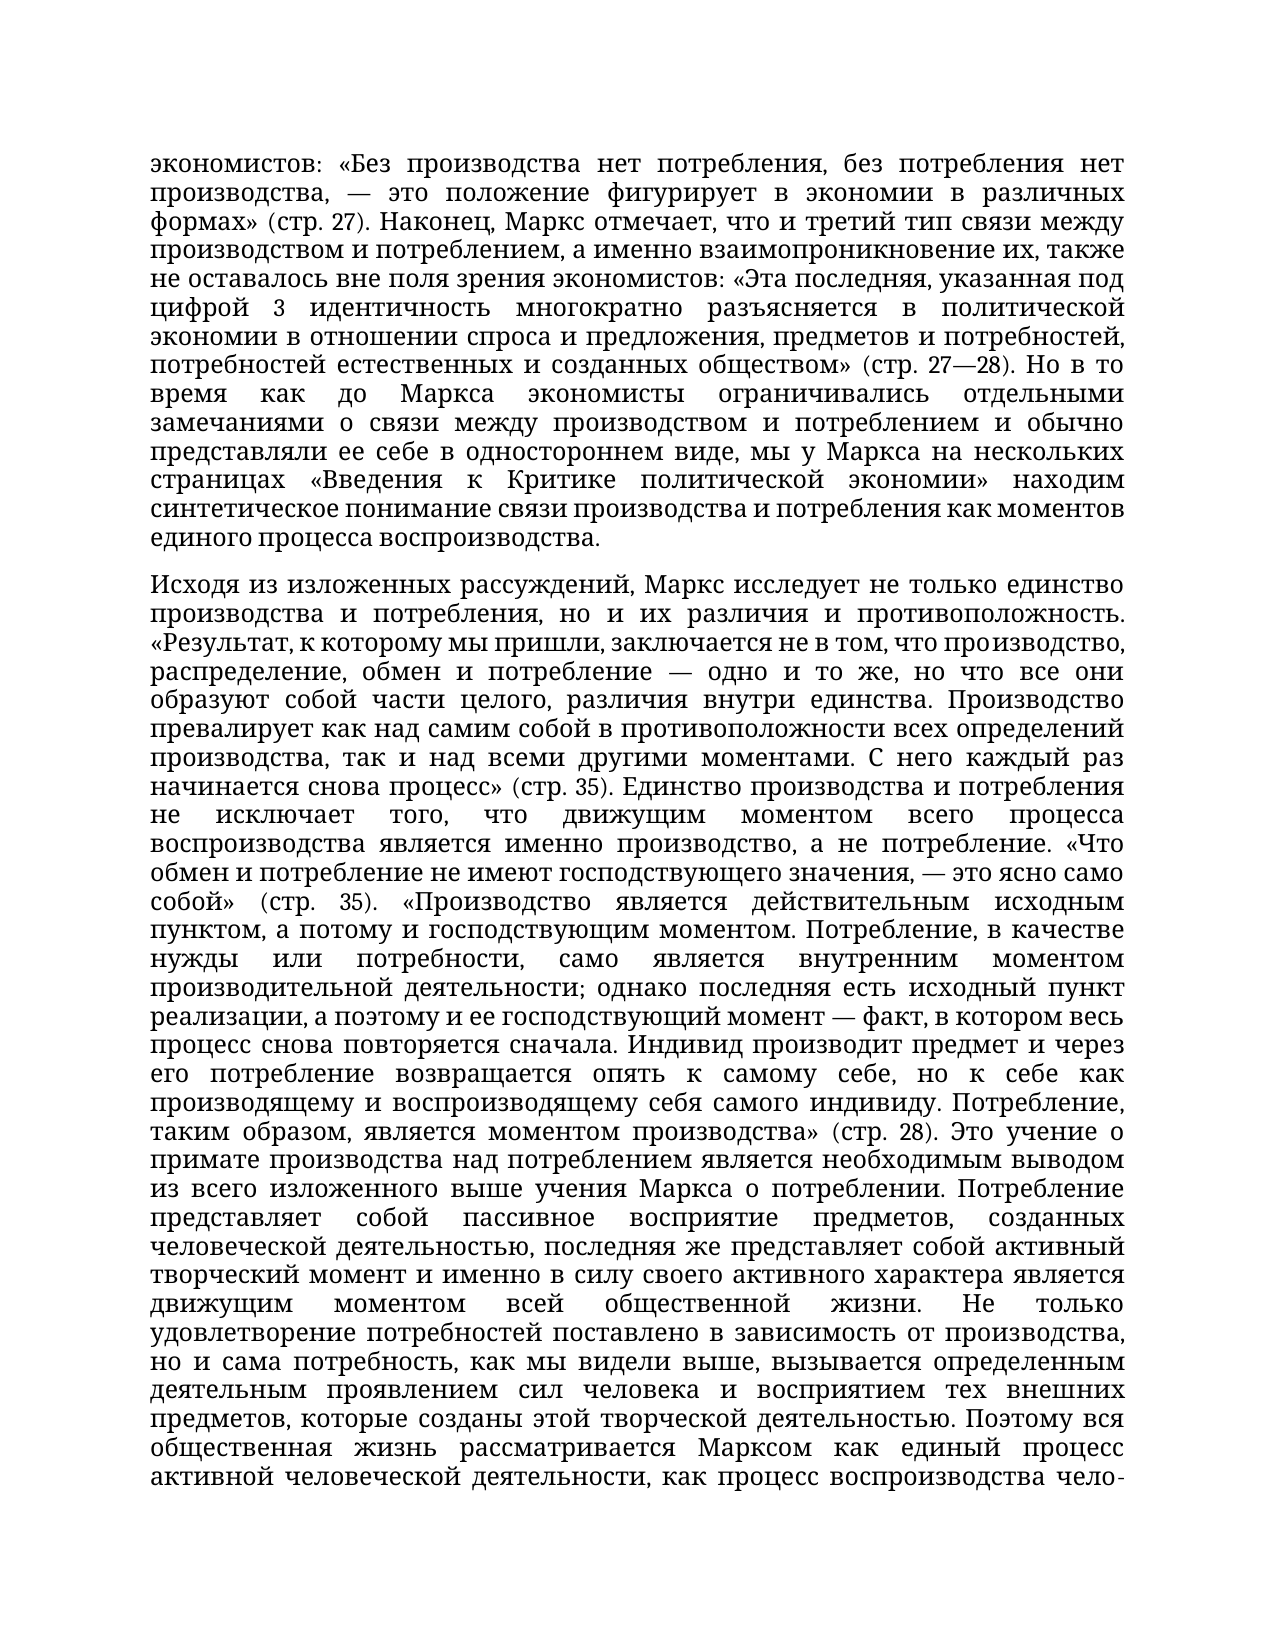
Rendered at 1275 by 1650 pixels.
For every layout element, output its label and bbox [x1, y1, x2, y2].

text [150, 571, 1125, 1491]
text [150, 150, 1125, 552]
